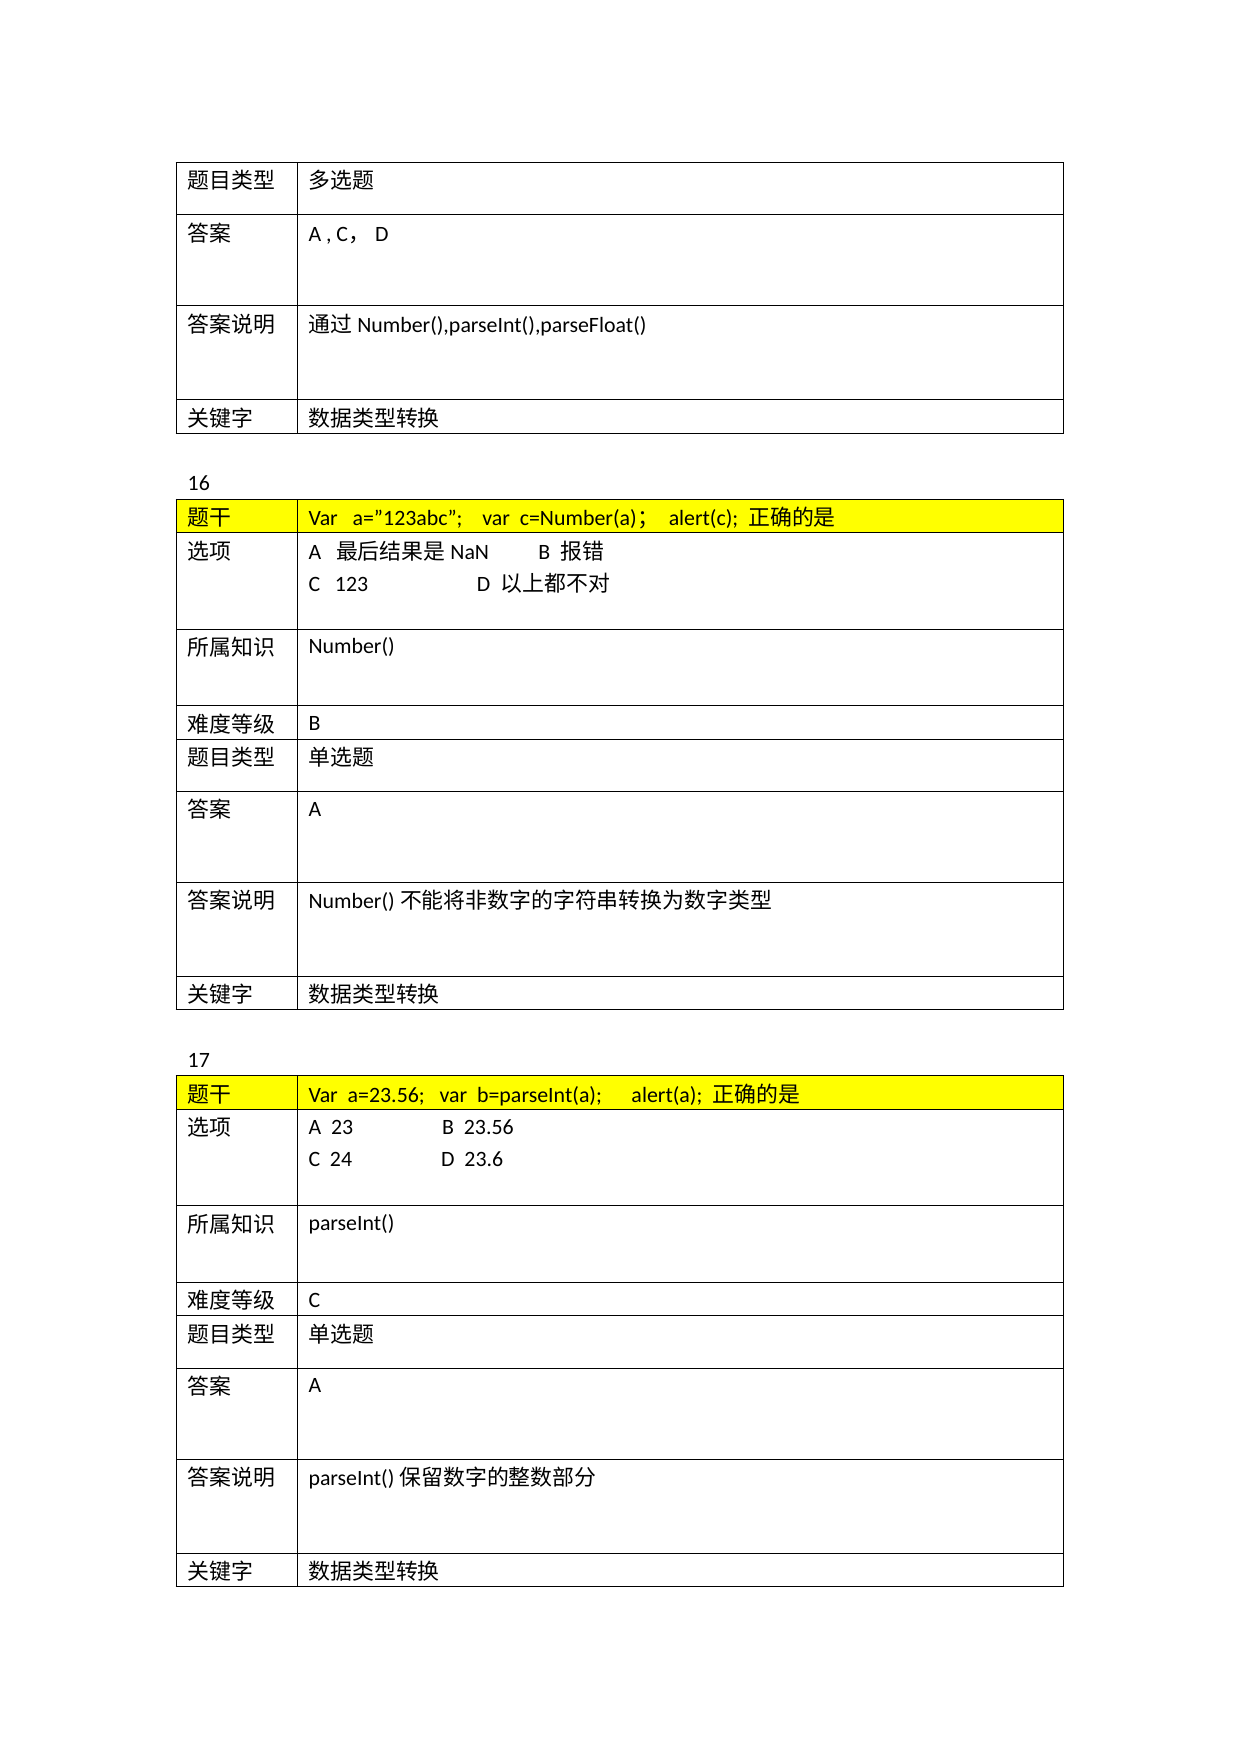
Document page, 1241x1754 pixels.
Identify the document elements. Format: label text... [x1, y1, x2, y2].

table_cell 答案说明 [177, 306, 297, 399]
table_cell parseInt() [298, 1206, 1063, 1282]
table_cell 所属知识 [177, 630, 297, 705]
table_cell 答案 [177, 792, 297, 882]
table_cell 答案说明 [177, 1460, 297, 1552]
table_cell Number() [298, 630, 1063, 705]
table_cell A [298, 792, 1063, 882]
table_cell 关键字 [177, 977, 297, 1009]
table_header 题干 [177, 1076, 297, 1109]
table_cell A , C， D [298, 215, 1063, 305]
table_cell 数据类型转换 [298, 400, 1063, 433]
table_cell 题目类型 [177, 1316, 297, 1368]
table_cell 单选题 [298, 740, 1063, 791]
table_cell 数据类型转换 [298, 977, 1063, 1009]
table_header 题干 [177, 500, 297, 532]
table_cell 关键字 [177, 1554, 297, 1586]
text 16 [187, 466, 1053, 499]
table_cell A [298, 1369, 1063, 1458]
table_cell Number() 不能将非数字的字符串转换为数字类型 [298, 883, 1063, 976]
table_cell 选项 [177, 1110, 297, 1205]
table_header Var a=”123abc”; var c=Number(a)； alert(c); 正确的是 [298, 500, 1063, 532]
table_cell 数据类型转换 [298, 1554, 1063, 1586]
table_cell C [298, 1283, 1063, 1315]
table_cell B [298, 706, 1063, 739]
table_cell 答案 [177, 1369, 297, 1458]
table_cell 单选题 [298, 1316, 1063, 1368]
table_cell 所属知识 [177, 1206, 297, 1282]
table_cell parseInt() 保留数字的整数部分 [298, 1460, 1063, 1552]
table_cell 答案 [177, 215, 297, 305]
text 17 [187, 1043, 1053, 1075]
table_cell 题目类型 [177, 163, 297, 214]
table_cell 关键字 [177, 400, 297, 433]
table_cell 难度等级 [177, 706, 297, 739]
table_cell 多选题 [298, 163, 1063, 214]
table_cell 选项 [177, 533, 297, 628]
table_cell A 23 B 23.56 C 24 D 23.6 [298, 1110, 1063, 1205]
table_cell 难度等级 [177, 1283, 297, 1315]
table_cell A 最后结果是 NaN B 报错 C 123 D 以上都不对 [298, 533, 1063, 628]
table_cell 答案说明 [177, 883, 297, 976]
table_cell 题目类型 [177, 740, 297, 791]
table_header Var a=23.56; var b=parseInt(a); alert(a); 正确的是 [298, 1076, 1063, 1109]
table_cell 通过 Number(),parseInt(),parseFloat() [298, 306, 1063, 399]
